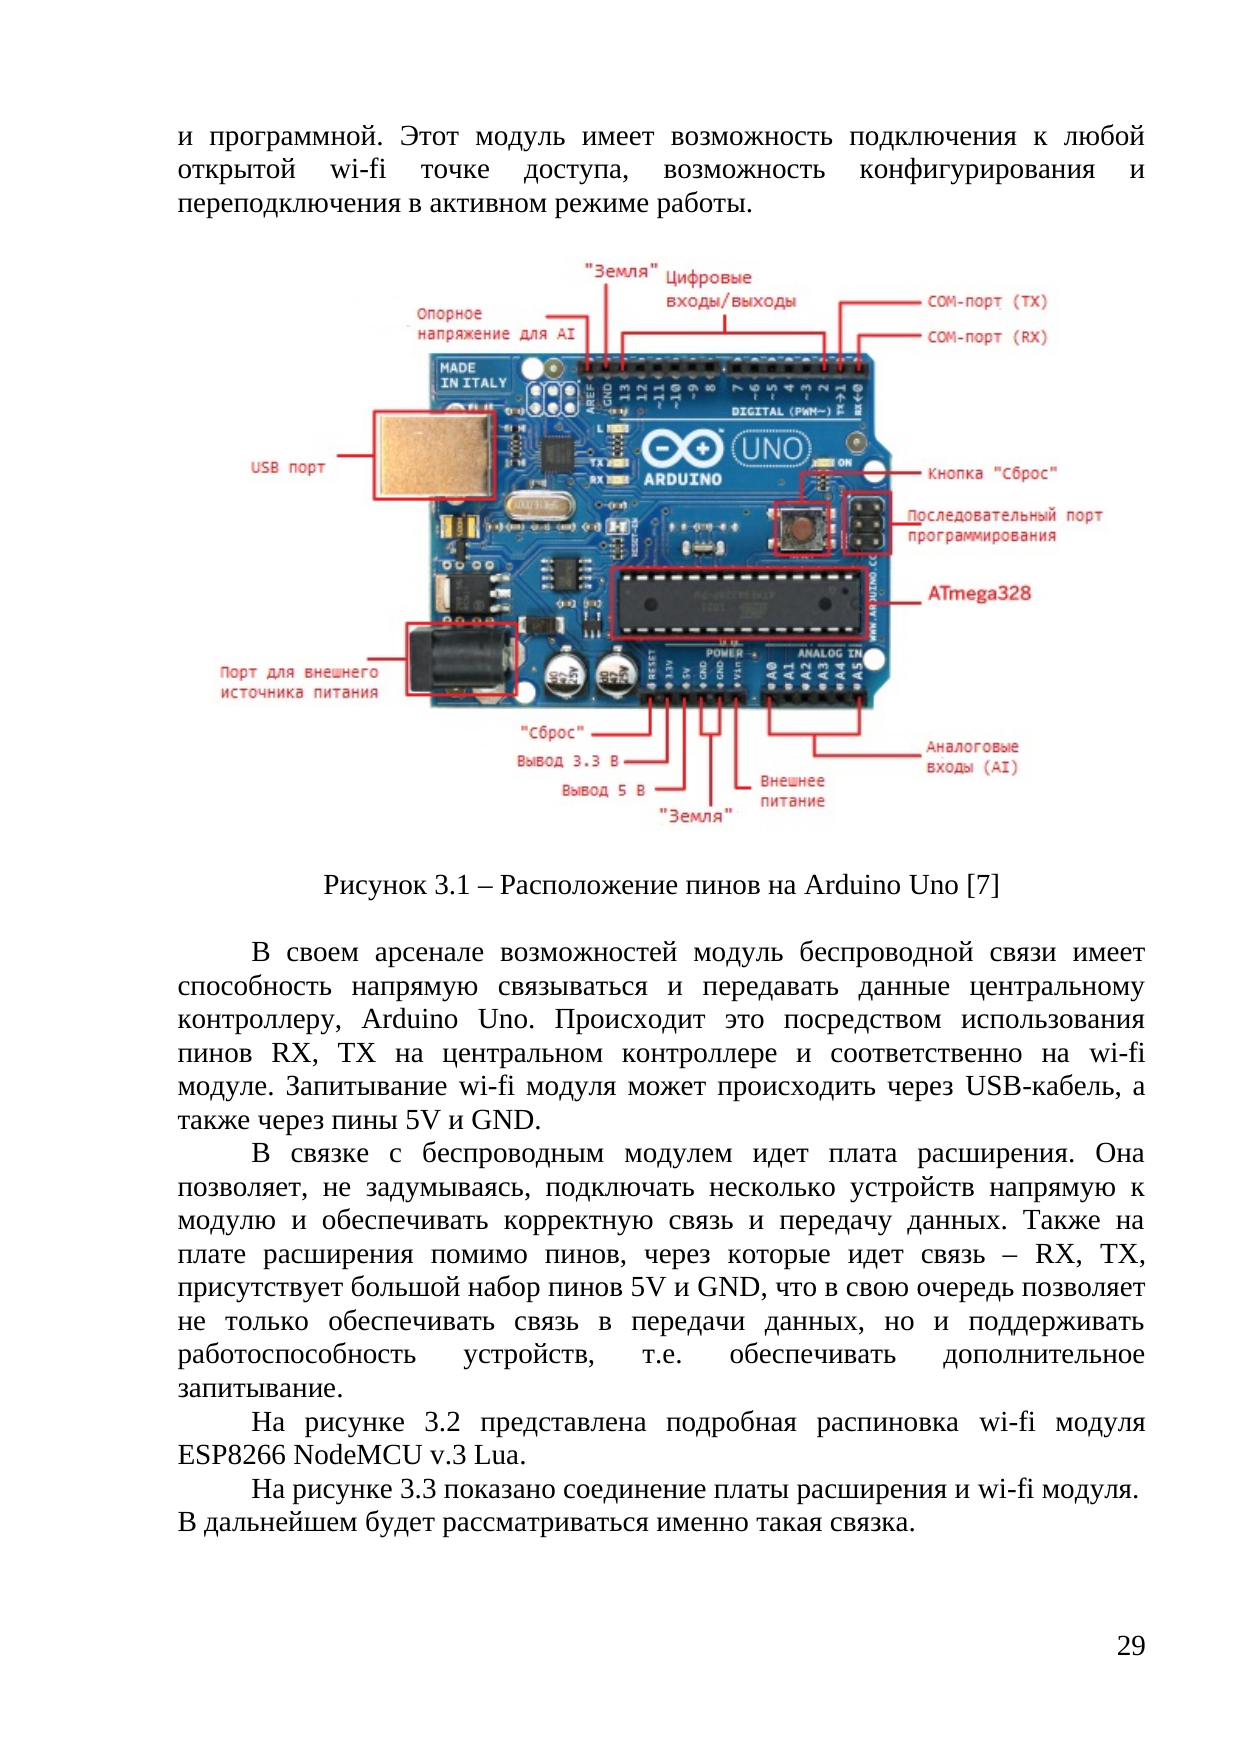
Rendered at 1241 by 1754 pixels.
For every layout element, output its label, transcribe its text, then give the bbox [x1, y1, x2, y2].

picture [207, 252, 1115, 834]
text В своем арсенале возможностей модуль беспроводной связи имеет способность напрямую связываться и передавать данные центральному контроллеру, Arduino Uno. Происходит это посредством использования пинов RX, TX на центральном контроллере и соответственно на wi-fi модуле. Запитывание wi-fi модуля может происходить через USB-кабель, а также через пины 5V и GND. [177, 934, 1146, 1135]
text На рисунке 3.2 представлена подробная распиновка wi-fi модуля ESP8266 NodeMCU v.3 Lua. [177, 1404, 1146, 1471]
text На рисунке 3.3 показано соединение платы расширения и wi-fi модуля. [177, 1471, 1146, 1504]
text Рисунок 3.1 – Расположение пинов на Arduino Uno [7] [177, 867, 1146, 901]
text В дальнейшем будет рассматриваться именно такая связка. [177, 1504, 1146, 1538]
